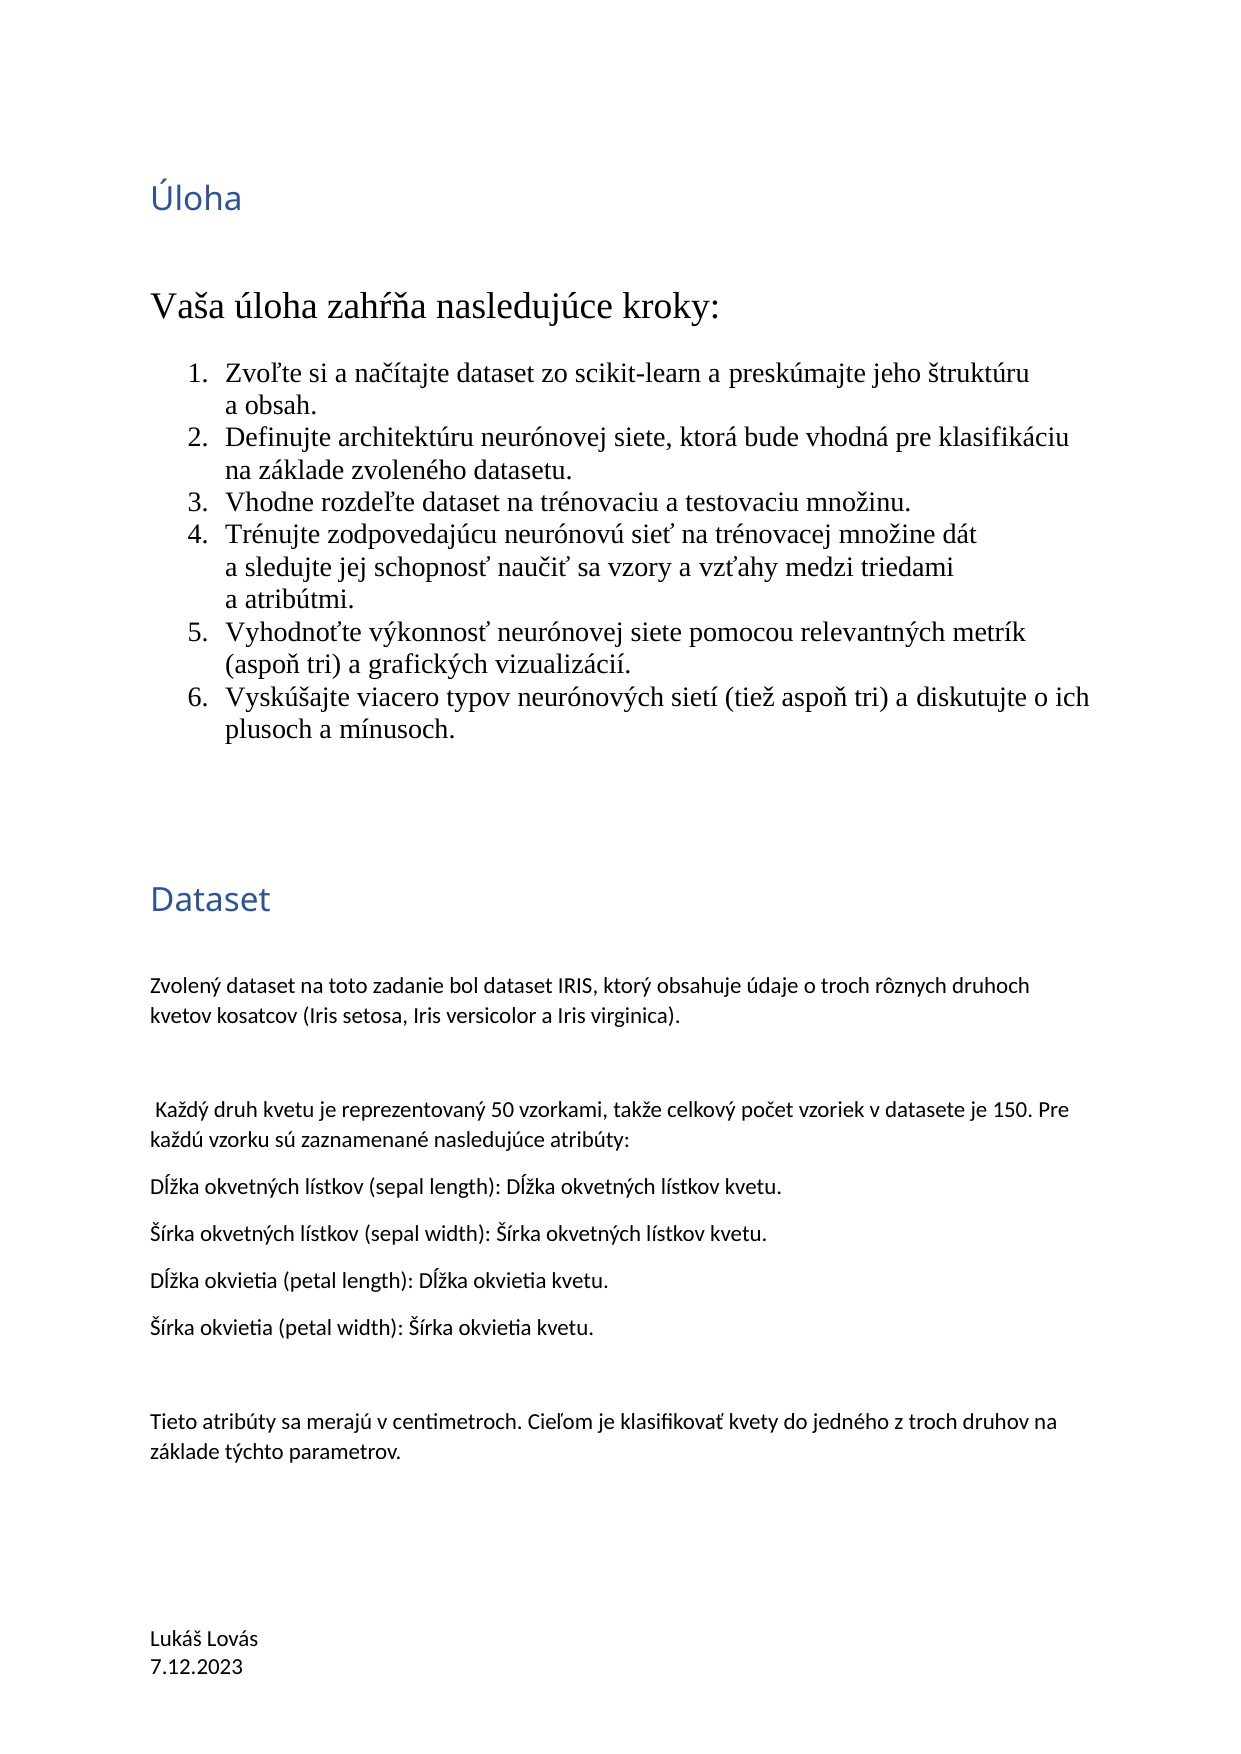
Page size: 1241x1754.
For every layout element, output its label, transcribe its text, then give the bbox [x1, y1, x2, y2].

text Každý druh kvetu je reprezentovaný 50 vzorkami, takže celkový počet vzoriek v datasete je 150. Pre každú vzorku sú zaznamenané nasledujúce atribúty: [150, 1095, 1090, 1154]
list Definujte architektúru neurónovej siete, ktorá bude vhodná pre klasifikáciu na základe zvoleného datasetu. [187, 420, 1090, 485]
list Trénujte zodpovedajúcu neurónovú sieť na trénovacej množine dát a sledujte jej schopnosť naučiť sa vzory a vzťahy medzi triedami a atribútmi. [187, 518, 1090, 615]
list Vyskúšajte viacero typov neurónových sietí (tiež aspoň tri) a diskutujte o ich plusoch a mínusoch. [187, 679, 1090, 744]
text Šírka okvietia (petal width): Šírka okvietia kvetu. [150, 1313, 1090, 1341]
text Tieto atribúty sa merajú v centimetroch. Cieľom je klasifikovať kvety do jedného z troch druhov na základe týchto parametrov. [150, 1407, 1090, 1465]
text Zvolený dataset na toto zadanie bol dataset IRIS, ktorý obsahuje údaje o troch rôznych druhoch kvetov kosatcov (Iris setosa, Iris versicolor a Iris virginica). [150, 971, 1090, 1030]
list Zvoľte si a načítajte dataset zo scikit-learn a preskúmajte jeho štruktúru a obsah. [187, 356, 1090, 420]
subtitle Dataset [150, 876, 1090, 921]
subtitle Úloha [150, 175, 1090, 220]
text Dĺžka okvetných lístkov (sepal length): Dĺžka okvetných lístkov kvetu. [150, 1172, 1090, 1201]
list Vhodne rozdeľte dataset na trénovaciu a testovaciu množinu. [187, 485, 1090, 518]
text Vaša úloha zahŕňa nasledujúce kroky: [150, 283, 1090, 326]
text Dĺžka okvietia (petal length): Dĺžka okvietia kvetu. [150, 1266, 1090, 1294]
text Šírka okvetných lístkov (sepal width): Šírka okvetných lístkov kvetu. [150, 1219, 1090, 1247]
list Vyhodnoťte výkonnosť neurónovej siete pomocou relevantných metrík (aspoň tri) a grafických vizualizácií. [187, 615, 1090, 679]
